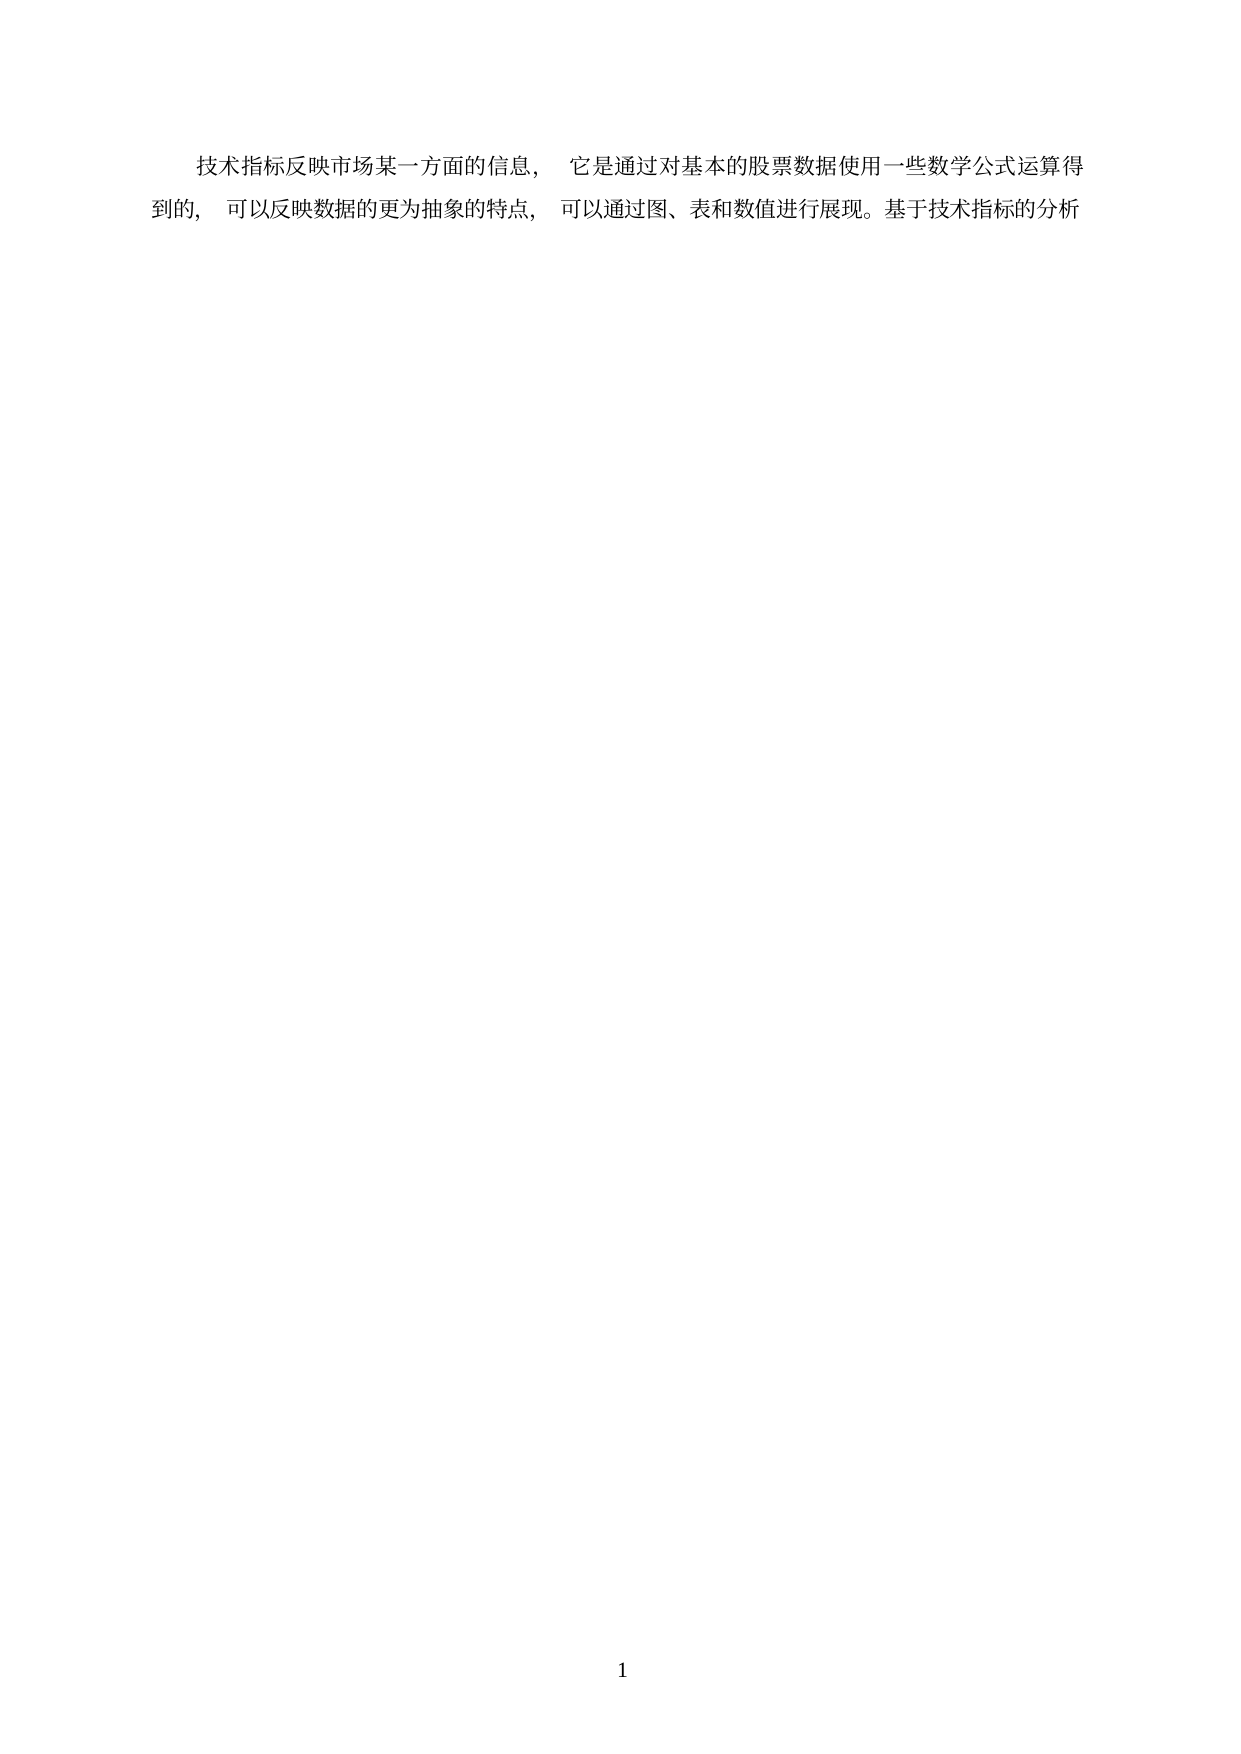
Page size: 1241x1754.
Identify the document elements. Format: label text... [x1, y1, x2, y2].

text 技术指标反映市场某一方面的信息， 它是通过对基本的股票数据使用一些数学公式运算得 到的， 可以反映数据的更为抽象的特点， 可以通过图、表和数值进行展现。基于技术指标的分析 [151, 149, 1090, 224]
